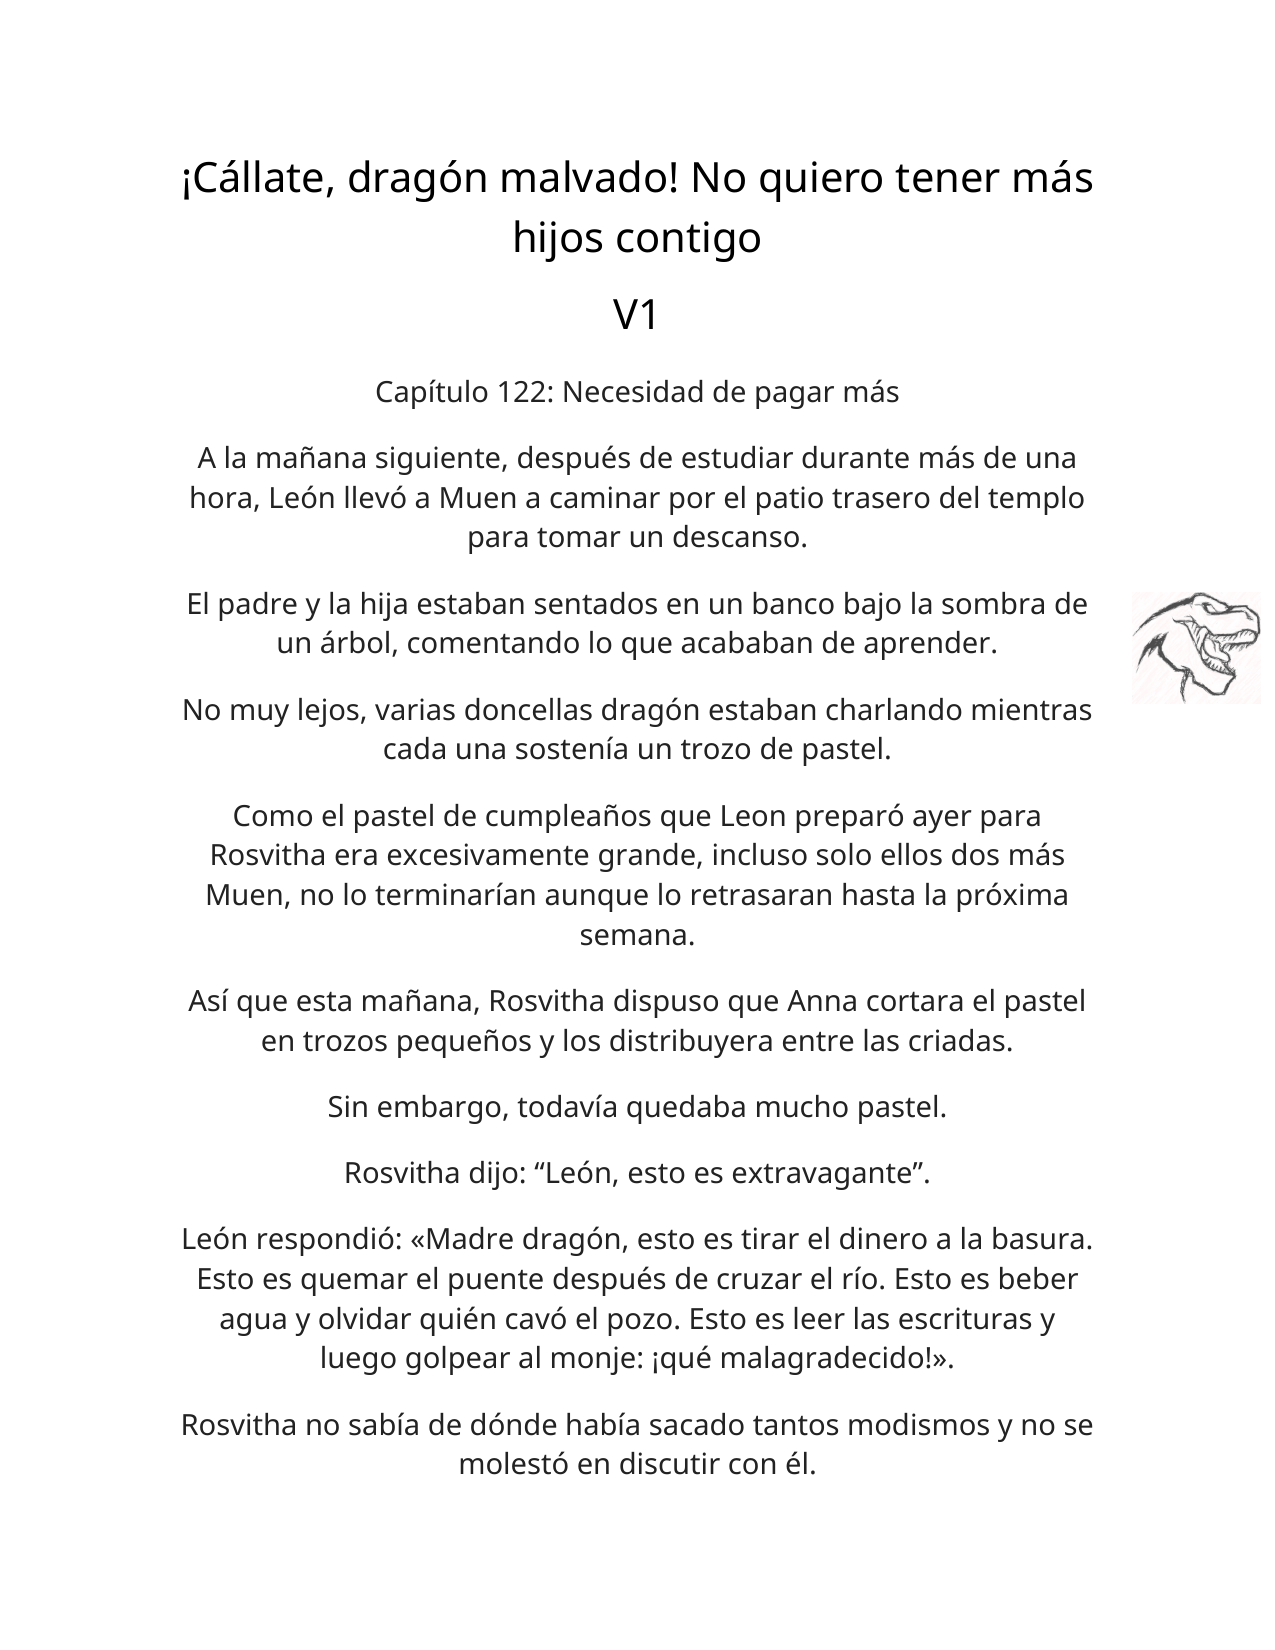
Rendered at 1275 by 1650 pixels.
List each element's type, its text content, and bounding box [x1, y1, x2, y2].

text Como el pastel de cumpleaños que Leon preparó ayer para Rosvitha era excesivamente grande, incluso solo ellos dos más Muen, no lo terminarían aunque lo retrasaran hasta la próxima semana. [177, 795, 1098, 954]
text León respondió: «Madre dragón, esto es tirar el dinero a la basura. Esto es quemar el puente después de cruzar el río. Esto es beber agua y olvidar quién cavó el pozo. Esto es leer las escrituras y luego golpear al monje: ¡qué malagradecido!». [177, 1219, 1098, 1377]
text V1 [177, 284, 1098, 341]
text Rosvitha dijo: “León, esto es extravagante”. [177, 1152, 1098, 1192]
text Sin embargo, todavía quedaba mucho pastel. [177, 1086, 1098, 1126]
text A la mañana siguiente, después de estudiar durante más de una hora, León llevó a Muen a caminar por el patio trasero del templo para tomar un descanso. [177, 437, 1098, 556]
text Capítulo 122: Necesidad de pagar más [177, 371, 1098, 411]
text El padre y la hija estaban sentados en un banco bajo la sombra de un árbol, comentando lo que acababan de aprender. [177, 583, 1098, 662]
text Así que esta mañana, Rosvitha dispuso que Anna cortara el pastel en trozos pequeños y los distribuyera entre las criadas. [177, 980, 1098, 1059]
text ¡Cállate, dragón malvado! No quiero tener más hijos contigo [177, 148, 1098, 264]
text No muy lejos, varias doncellas dragón estaban charlando mientras cada una sostenía un trozo de pastel. [177, 689, 1098, 768]
text Rosvitha no sabía de dónde había sacado tantos modismos y no se molestó en discutir con él. [177, 1404, 1098, 1483]
